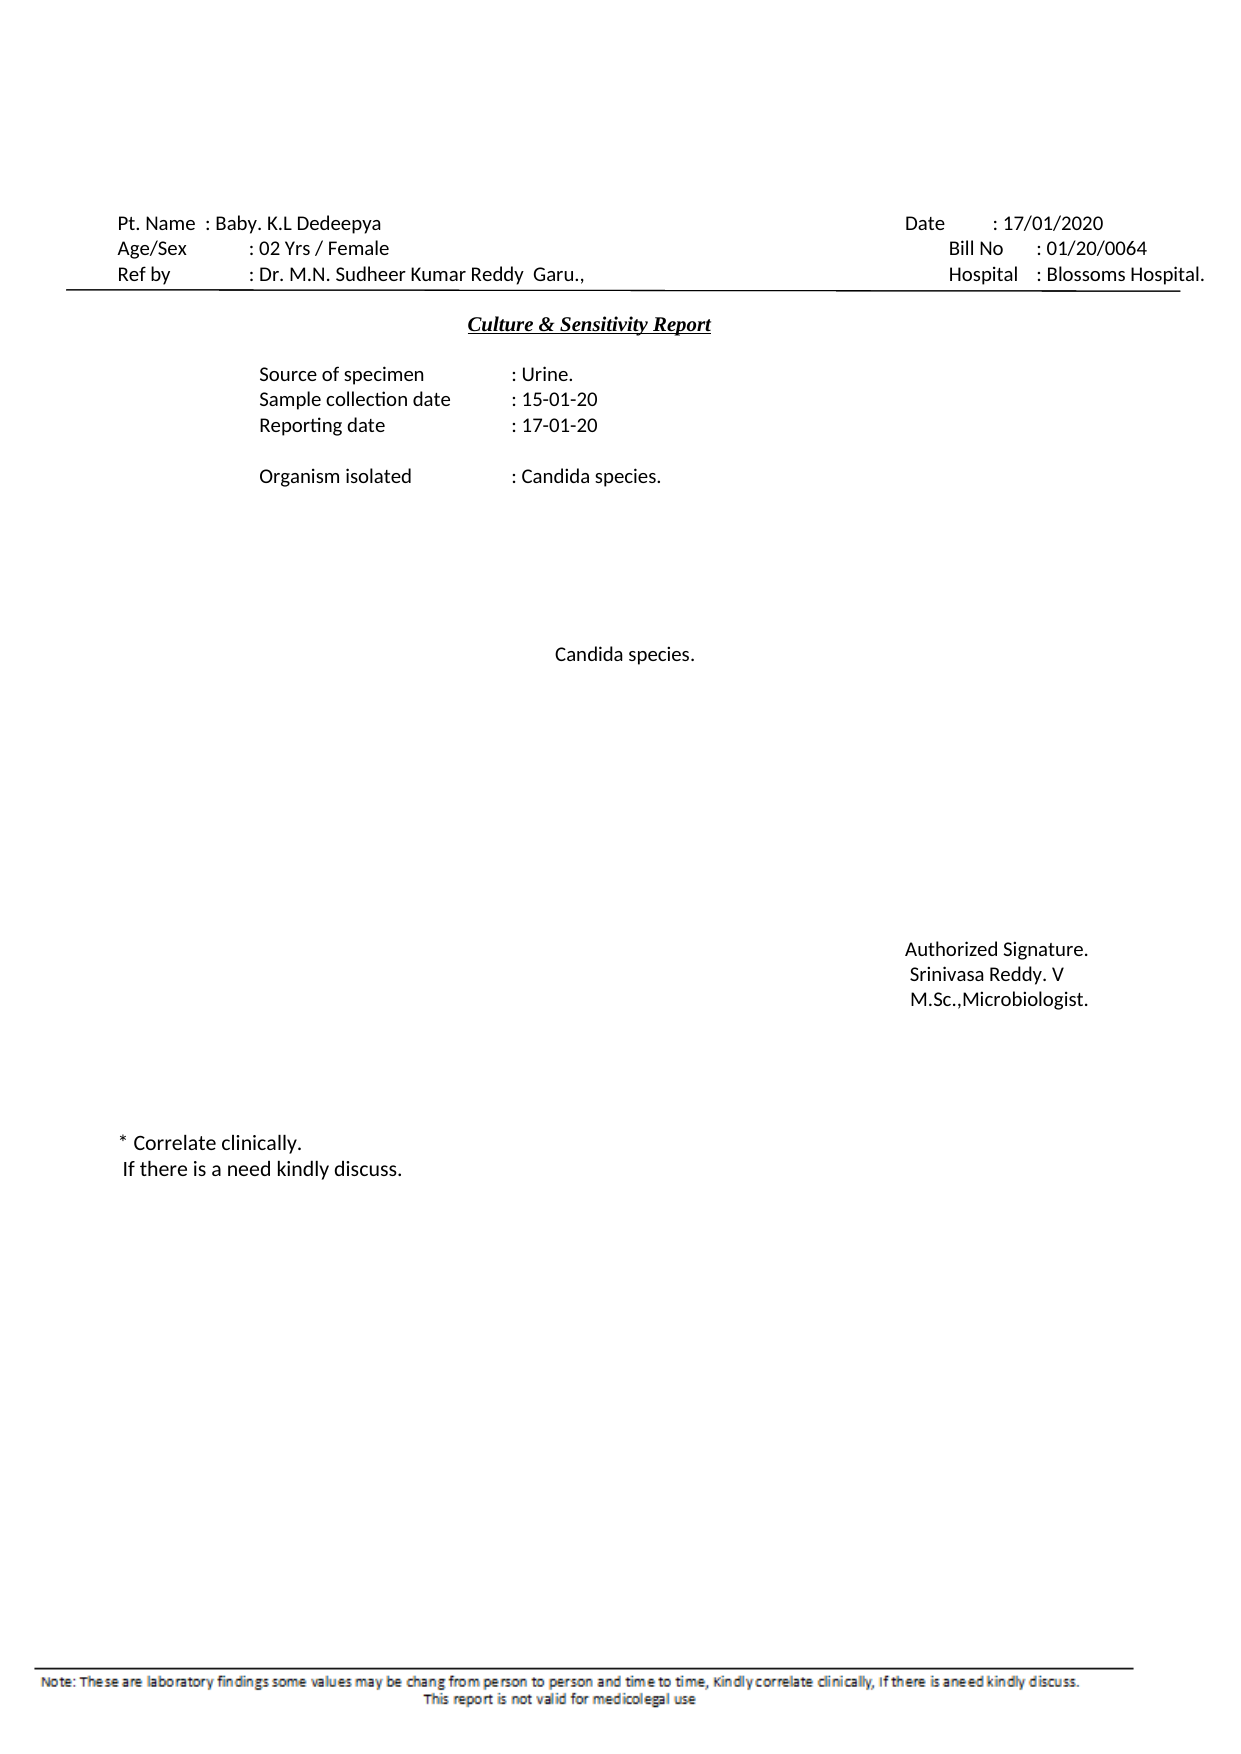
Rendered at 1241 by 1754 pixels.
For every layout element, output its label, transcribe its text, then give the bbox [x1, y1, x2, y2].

text Ref by : Dr. M.N. Sudheer Kumar Reddy Garu., Hospital : Blossoms Hospital. [74, 261, 1210, 286]
text Pt. Name : Baby. K.L Dedeepya Date : 17/01/2020 [74, 210, 1210, 235]
text Candida species. [511, 641, 1210, 666]
text If there is a need kindly discuss. [30, 1156, 1210, 1182]
text * Correlate clinically. [74, 1129, 1210, 1156]
text M.Sc.,Microbiologist. [861, 987, 1210, 1012]
text Organism isolated : Candida species. [259, 463, 1210, 488]
text Age/Sex : 02 Yrs / Female Bill No : 01/20/0064 [74, 235, 1210, 261]
text Source of specimen : Urine. [259, 361, 1210, 387]
text Reporting date : 17-01-20 [259, 412, 1210, 437]
picture [30, 1665, 1137, 1709]
text Culture & Sensitivity Report [424, 312, 1210, 336]
text Srinivasa Reddy. V [861, 961, 1210, 987]
text Sample collection date : 15-01-20 [259, 387, 1210, 412]
text Authorized Signature. [905, 936, 1210, 961]
